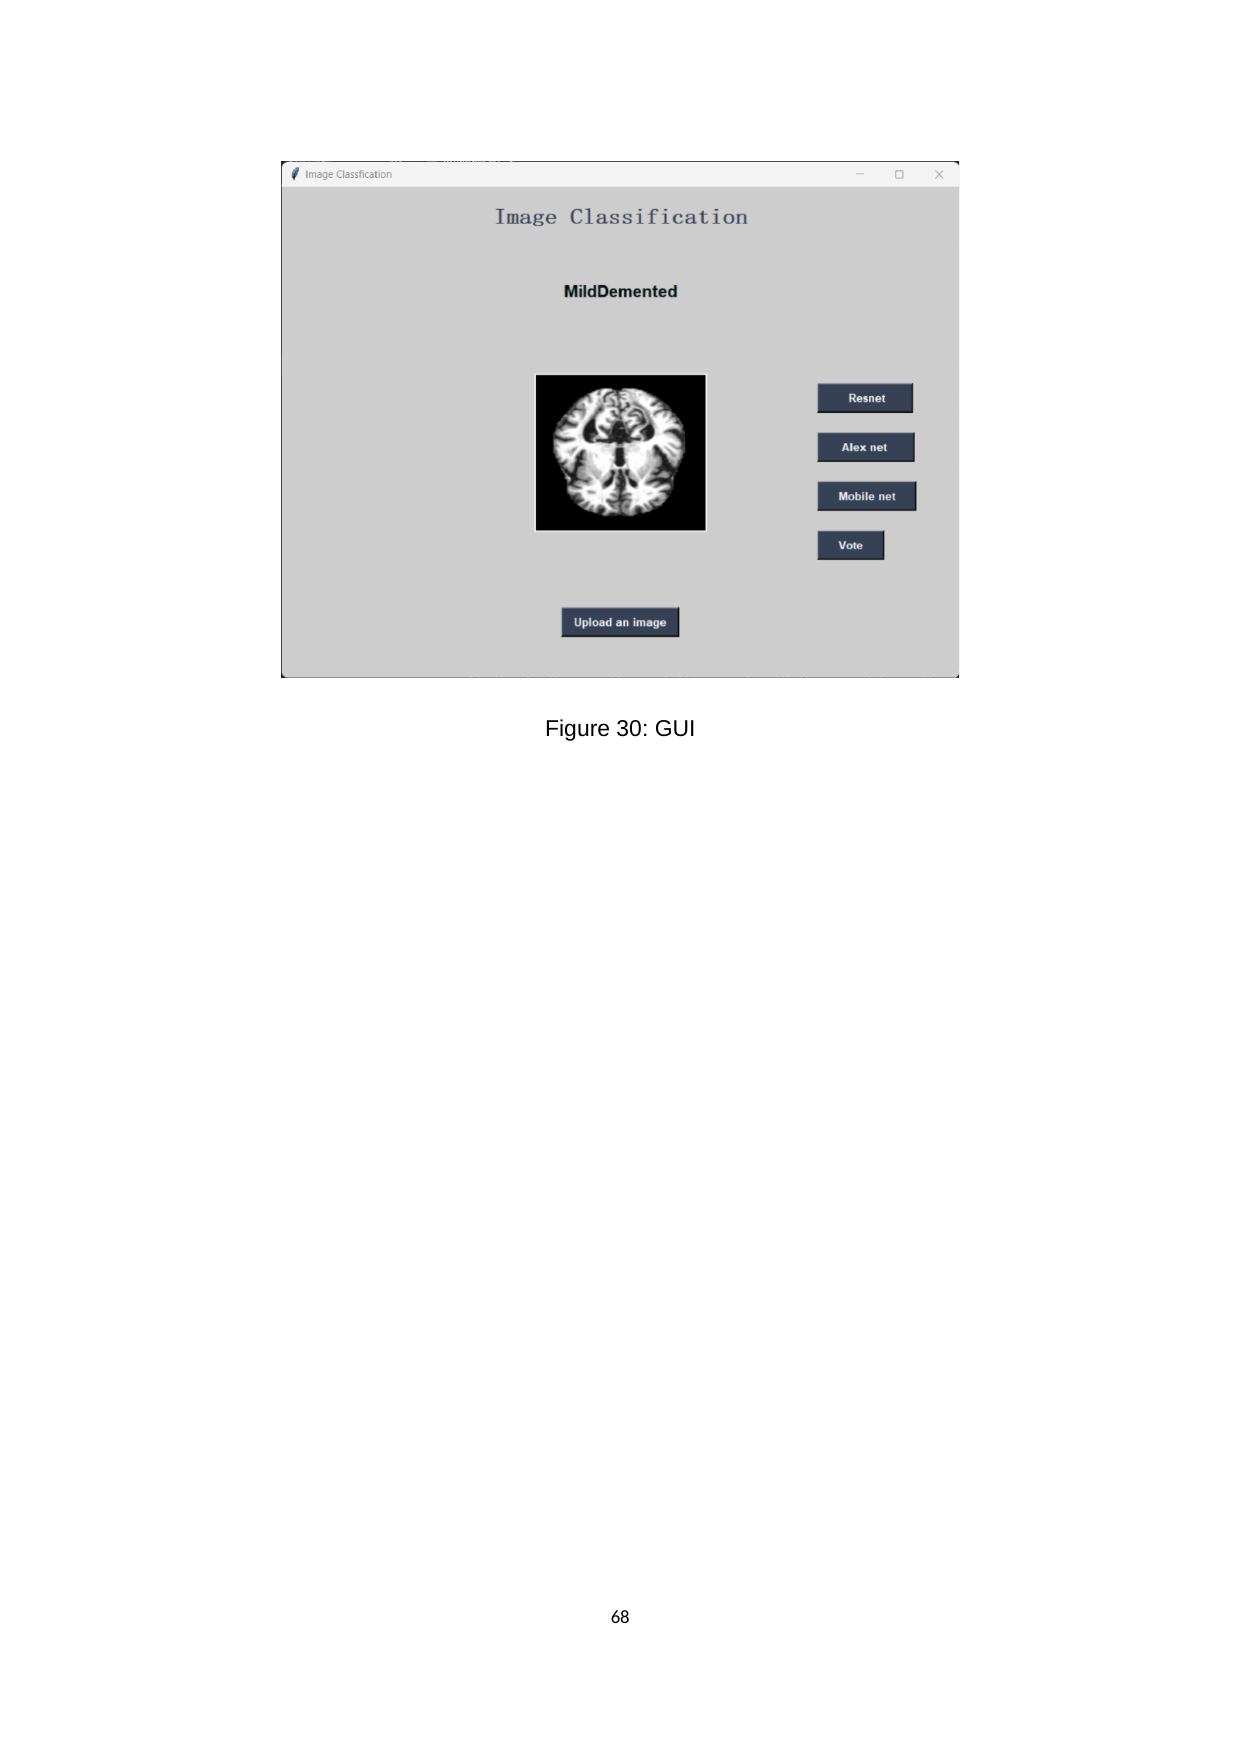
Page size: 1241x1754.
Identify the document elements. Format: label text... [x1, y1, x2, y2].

picture [281, 161, 960, 678]
text Figure 30: GUI [189, 712, 1051, 744]
